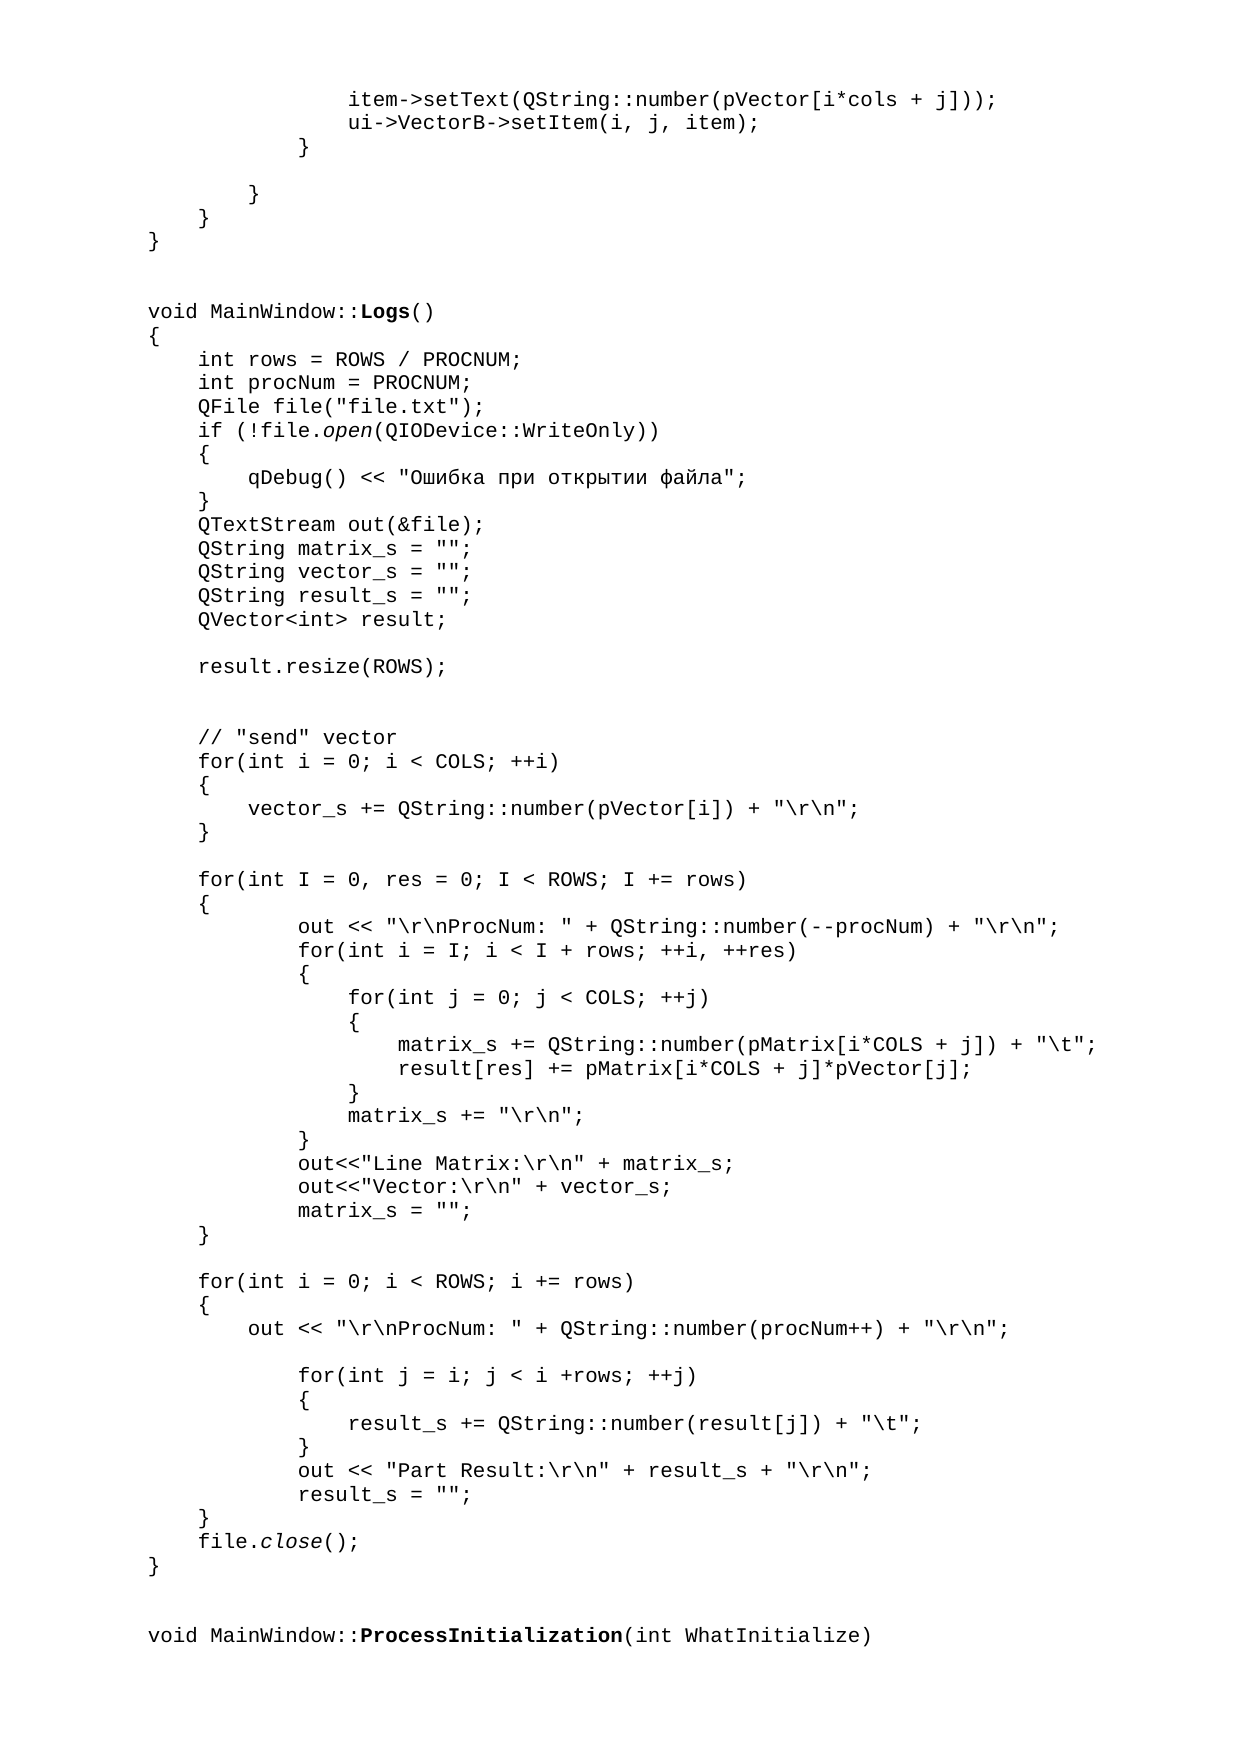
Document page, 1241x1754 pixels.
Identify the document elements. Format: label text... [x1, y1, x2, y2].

text out<<"Vector:\r\n" + vector_s; [148, 1176, 1152, 1200]
text result[res] += pMatrix[i*COLS + j]*pVector[j]; [148, 1058, 1152, 1082]
text { [148, 1294, 1152, 1318]
text vector_s += QString::number(pVector[i]) + "\r\n"; [148, 798, 1152, 822]
text QString result_s = ""; [148, 585, 1152, 609]
text { [148, 325, 1152, 349]
text { [148, 1389, 1152, 1413]
text out<<"Line Matrix:\r\n" + matrix_s; [148, 1153, 1152, 1176]
text QFile file("file.txt"); [148, 396, 1152, 419]
text if (!file.open(QIODevice::WriteOnly)) [148, 419, 1152, 443]
text } [148, 1436, 1152, 1460]
text QVector<int> result; [148, 609, 1152, 632]
text { [148, 963, 1152, 987]
text for(int i = 0; i < ROWS; i += rows) [148, 1271, 1152, 1294]
text out << "\r\nProcNum: " + QString::number(--procNum) + "\r\n"; [148, 916, 1152, 940]
text matrix_s += QString::number(pMatrix[i*COLS + j]) + "\t"; [148, 1034, 1152, 1058]
text // "send" vector [148, 727, 1152, 751]
text result_s = ""; [148, 1484, 1152, 1507]
text item->setText(QString::number(pVector[i*cols + j])); [148, 88, 1152, 112]
text out << "\r\nProcNum: " + QString::number(procNum++) + "\r\n"; [148, 1318, 1152, 1342]
text out << "Part Result:\r\n" + result_s + "\r\n"; [148, 1460, 1152, 1484]
text for(int j = 0; j < COLS; ++j) [148, 987, 1152, 1011]
text } [148, 822, 1152, 845]
text } [148, 1507, 1152, 1531]
text QString matrix_s = ""; [148, 538, 1152, 561]
text void MainWindow::Logs() [148, 301, 1152, 325]
text result_s += QString::number(result[j]) + "\t"; [148, 1413, 1152, 1436]
text void MainWindow::ProcessInitialization(int WhatInitialize) [148, 1626, 1152, 1649]
text for(int I = 0, res = 0; I < ROWS; I += rows) [148, 869, 1152, 892]
text matrix_s = ""; [148, 1200, 1152, 1223]
text } [148, 183, 1152, 207]
text { [148, 774, 1152, 798]
text matrix_s += "\r\n"; [148, 1105, 1152, 1129]
text file.close(); [148, 1531, 1152, 1554]
text ui->VectorB->setItem(i, j, item); [148, 112, 1152, 136]
text } [148, 1082, 1152, 1105]
text for(int j = i; j < i +rows; ++j) [148, 1365, 1152, 1389]
text } [148, 1554, 1152, 1578]
text } [148, 136, 1152, 159]
text for(int i = 0; i < COLS; ++i) [148, 751, 1152, 774]
text qDebug() << "Ошибка при открытии файла"; [148, 467, 1152, 491]
text QString vector_s = ""; [148, 561, 1152, 585]
text { [148, 892, 1152, 916]
text } [148, 491, 1152, 514]
text int procNum = PROCNUM; [148, 372, 1152, 396]
text QTextStream out(&file); [148, 514, 1152, 538]
text { [148, 1011, 1152, 1034]
text } [148, 230, 1152, 254]
text { [148, 443, 1152, 467]
text } [148, 1223, 1152, 1247]
text result.resize(ROWS); [148, 656, 1152, 680]
text for(int i = I; i < I + rows; ++i, ++res) [148, 940, 1152, 963]
text } [148, 207, 1152, 230]
text } [148, 1129, 1152, 1153]
text int rows = ROWS / PROCNUM; [148, 349, 1152, 372]
